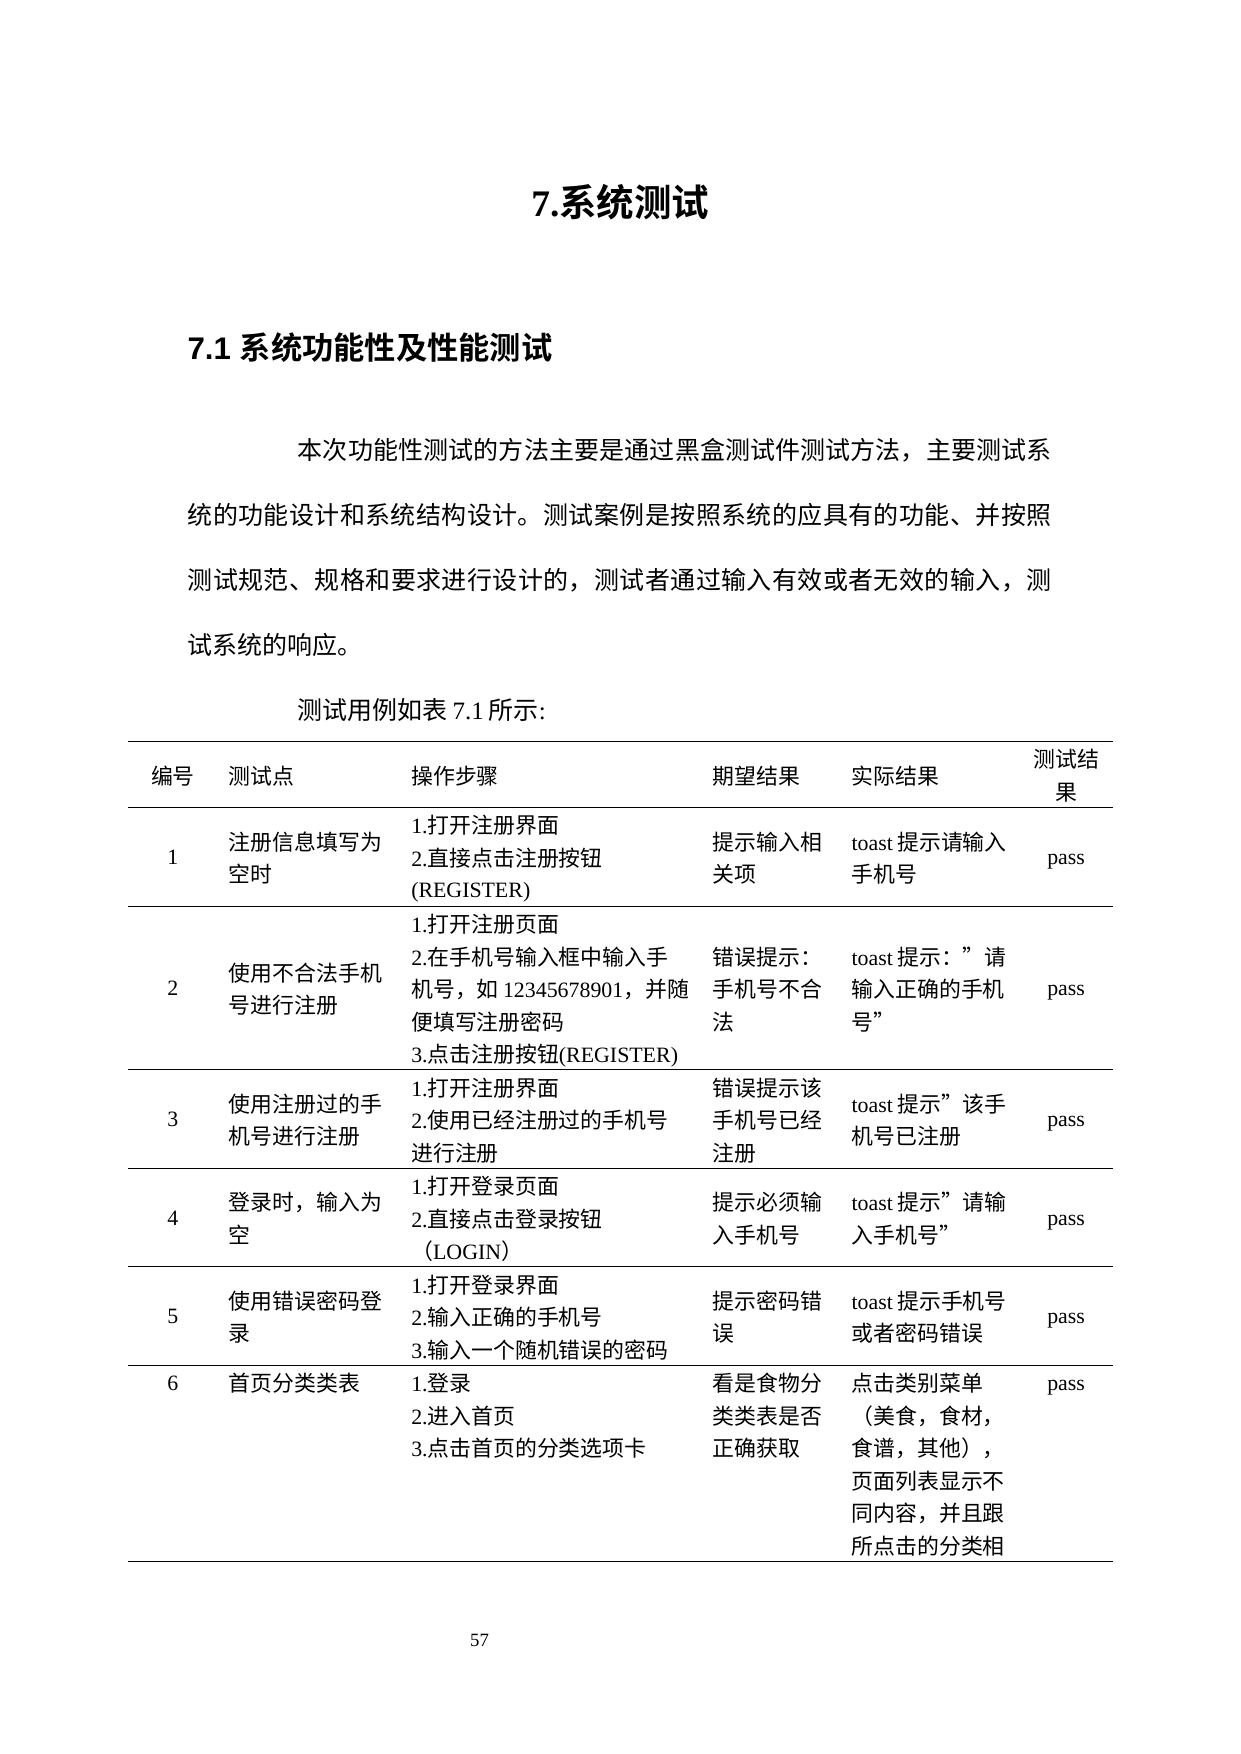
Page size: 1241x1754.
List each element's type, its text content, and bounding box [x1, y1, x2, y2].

table_cell pass [1019, 1267, 1113, 1365]
table_cell 错误提示该手机号已经注册 [701, 1070, 840, 1168]
table_header 实际结果 [840, 742, 1019, 807]
text 7.系统测试 [187, 167, 1053, 232]
table_cell toast提示”该手机号已注册 [840, 1070, 1019, 1168]
table_cell 点击类别菜单（美食，食材，食谱，其他），页面列表显示不同内容，并且跟所点击的分类相同 [840, 1366, 1019, 1561]
table_cell 看是食物分类类表是否正确获取 [701, 1366, 840, 1561]
table_cell pass [1019, 1070, 1113, 1168]
table_cell 1 [128, 808, 217, 906]
table_cell 2 [128, 907, 217, 1069]
table_cell 首页分类类表 [218, 1366, 400, 1561]
table_cell 提示必须输入手机号 [701, 1169, 840, 1266]
table_cell 提示密码错误 [701, 1267, 840, 1365]
table_cell 使用注册过的手机号进行注册 [218, 1070, 400, 1168]
table_cell 1.打开注册界面 2.直接点击注册按钮(REGISTER) [400, 808, 701, 906]
table_cell 1.打开登录页面 2.直接点击登录按钮（LOGIN） [400, 1169, 701, 1266]
table_cell 1.打开注册界面 2.使用已经注册过的手机号进行注册 [400, 1070, 701, 1168]
table_header 期望结果 [701, 742, 840, 807]
table_cell 使用错误密码登录 [218, 1267, 400, 1365]
text 本次功能性测试的方法主要是通过黑盒测试件测试方法，主要测试系统的功能设计和系统结构设计。测试案例是按照系统的应具有的功能、并按照测试规范、规格和要求进行设计的，测试者通过输入有效或者无效的输入，测试系统的响应。 [187, 416, 1053, 676]
table_cell 6 [128, 1366, 217, 1561]
table_header 编号 [128, 742, 217, 807]
table_header 测试点 [218, 742, 400, 807]
table_cell 注册信息填写为空时 [218, 808, 400, 906]
table_cell pass [1019, 1366, 1113, 1561]
table_cell toast提示：”请输入正确的手机号” [840, 907, 1019, 1069]
table_cell 使用不合法手机号进行注册 [218, 907, 400, 1069]
table_cell pass [1019, 1169, 1113, 1266]
table_cell 提示输入相关项 [701, 808, 840, 906]
text 测试用例如表7.1所示: [187, 676, 1053, 741]
table_cell toast提示手机号或者密码错误 [840, 1267, 1019, 1365]
table_cell toast提示”请输入手机号” [840, 1169, 1019, 1266]
table_cell 5 [128, 1267, 217, 1365]
table_cell 3 [128, 1070, 217, 1168]
table_cell pass [1019, 907, 1113, 1069]
table_cell 1.打开登录界面 2.输入正确的手机号 3.输入一个随机错误的密码 [400, 1267, 701, 1365]
table_cell 1.登录 2.进入首页 3.点击首页的分类选项卡 [400, 1366, 701, 1561]
table_cell toast提示请输入手机号 [840, 808, 1019, 906]
table_cell 错误提示：手机号不合法 [701, 907, 840, 1069]
table_header 测试结果 [1019, 742, 1113, 807]
table_cell pass [1019, 808, 1113, 906]
text 7.1 系统功能性及性能测试 [187, 313, 1053, 378]
table_header 操作步骤 [400, 742, 701, 807]
table_cell 4 [128, 1169, 217, 1266]
table_cell 打开注册页面 2.在手机号输入框中输入手机号，如12345678901，并随便填写注册密码 3.点击注册按钮(REGISTER) [400, 907, 701, 1069]
table_cell 登录时，输入为空 [218, 1169, 400, 1266]
